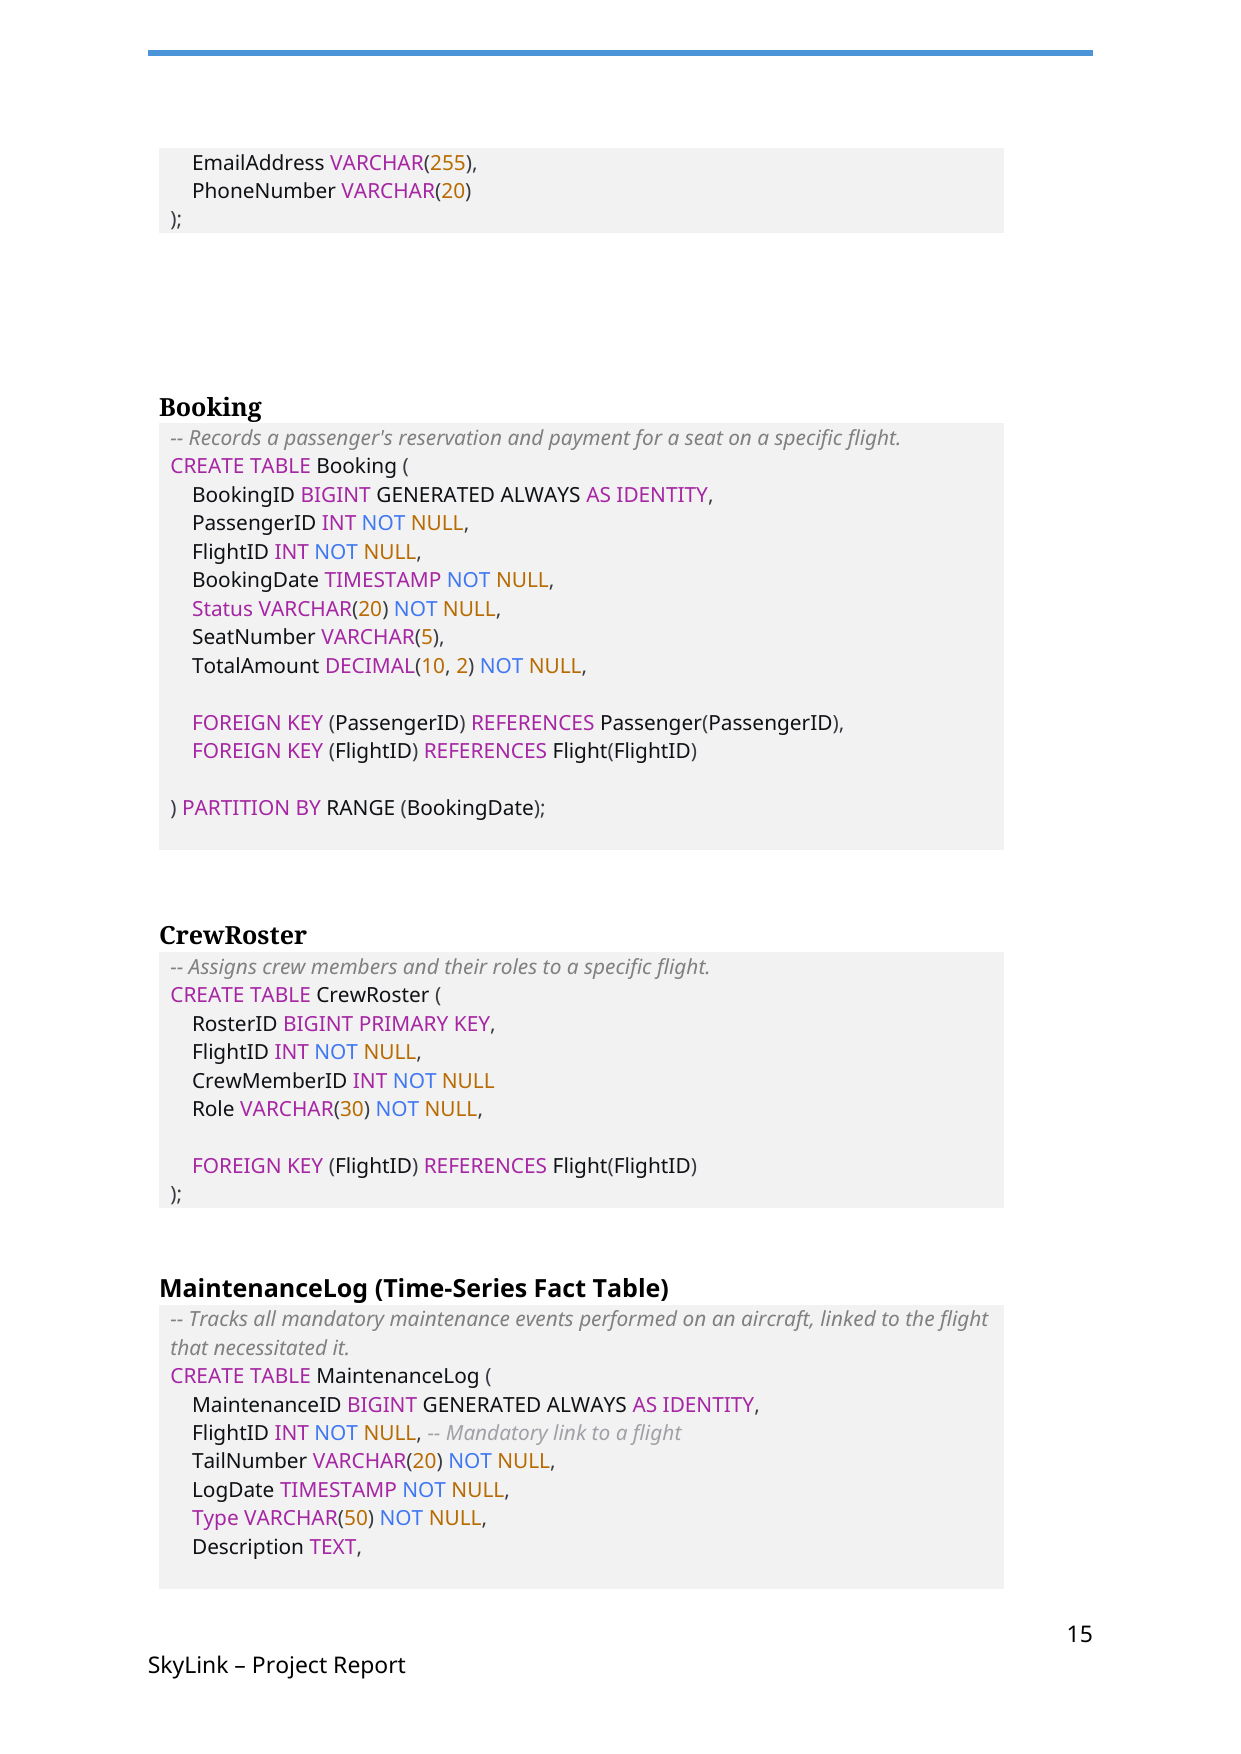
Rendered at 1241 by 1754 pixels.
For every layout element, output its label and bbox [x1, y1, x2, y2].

table_header [148, 148, 1092, 1589]
